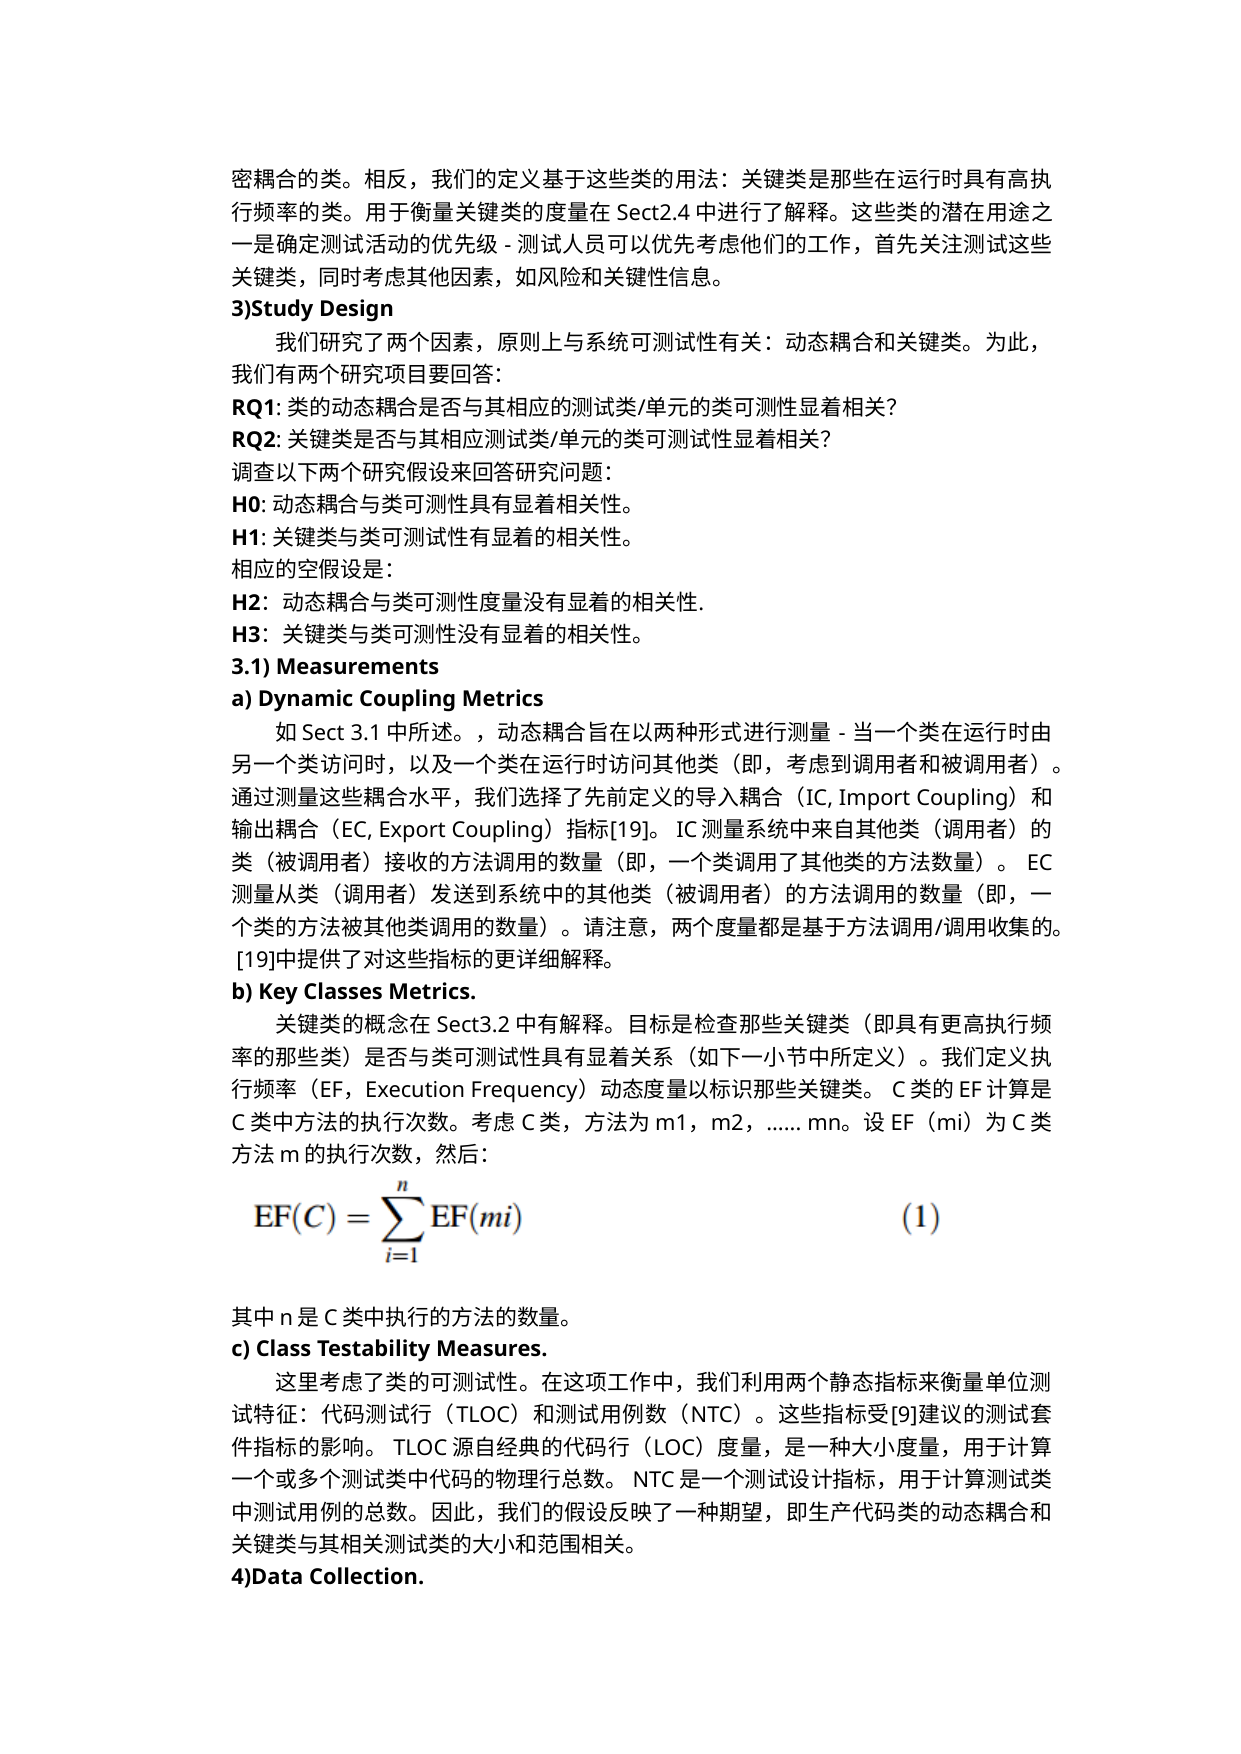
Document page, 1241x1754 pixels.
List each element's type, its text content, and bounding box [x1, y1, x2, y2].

text H2：动态耦合与类可测性度量没有显着的相关性. [231, 584, 1053, 617]
text H1: 关键类与类可测试性有显着的相关性。 [231, 519, 1053, 552]
text RQ2: 关键类是否与其相应测试类/单元的类可测试性显着相关？ [231, 422, 1053, 454]
text RQ1: 类的动态耦合是否与其相应的测试类/单元的类可测性显着相关？ [231, 389, 1053, 422]
text 我们研究了两个因素，原则上与系统可测试性有关：动态耦合和关键类。为此，我们有两个研究项目要回答： [231, 324, 1053, 389]
text H0: 动态耦合与类可测性具有显着相关性。 [231, 487, 1053, 519]
text 3.1) Measurements [231, 649, 1053, 682]
text 关键类的概念在Sect3.2中有解释。目标是检查那些关键类（即具有更高执行频率的那些类）是否与类可测试性具有显着关系（如下一小节中所定义）。我们定义执行频率（EF，Execution Frequency）动态度量以标识那些关键类。 C类的EF计算是C类中方法的执行次数。考虑C类，方法为m1，m2，...... mn。设EF（mi）为C类方法m的执行次数，然后： [231, 1007, 1053, 1169]
text 调查以下两个研究假设来回答研究问题： [231, 454, 1053, 487]
text a) Dynamic Coupling Metrics [231, 682, 1053, 714]
text 这里考虑了类的可测试性。在这项工作中，我们利用两个静态指标来衡量单位测试特征：代码测试行（TLOC）和测试用例数（NTC）。这些指标受[9]建议的测试套件指标的影响。 TLOC源自经典的代码行（LOC）度量，是一种大小度量，用于计算一个或多个测试类中代码的物理行总数。 NTC是一个测试设计指标，用于计算测试类中测试用例的总数。因此，我们的假设反映了一种期望，即生产代码类的动态耦合和关键类与其相关测试类的大小和范围相关。 [231, 1364, 1053, 1559]
text c) Class Testability Measures. [231, 1332, 1053, 1364]
text H3：关键类与类可测性没有显着的相关性。 [231, 617, 1053, 649]
text 3)Study Design [231, 292, 1053, 324]
text 如Sect 3.1中所述。，动态耦合旨在以两种形式进行测量 - 当一个类在运行时由另一个类访问时，以及一个类在运行时访问其他类（即，考虑到调用者和被调用者）。通过测量这些耦合水平，我们选择了先前定义的导入耦合（IC, Import Coupling）和输出耦合（EC, Export Coupling）指标[19]。 IC测量系统中来自其他类（调用者）的类（被调用者）接收的方法调用的数量（即，一个类调用了其他类的方法数量）。 EC测量从类（调用者）发送到系统中的其他类（被调用者）的方法调用的数量（即，一个类的方法被其他类调用的数量）。请注意，两个度量都是基于方法调用/调用收集的。 [19]中提供了对这些指标的更详细解释。 [231, 714, 1053, 974]
text 其中n是C类中执行的方法的数量。 [231, 1299, 1053, 1332]
picture [231, 1169, 950, 1270]
text 4)Data Collection. [231, 1559, 1053, 1592]
text 相应的空假设是： [231, 552, 1053, 584]
text b) Key Classes Metrics. [231, 974, 1053, 1007]
